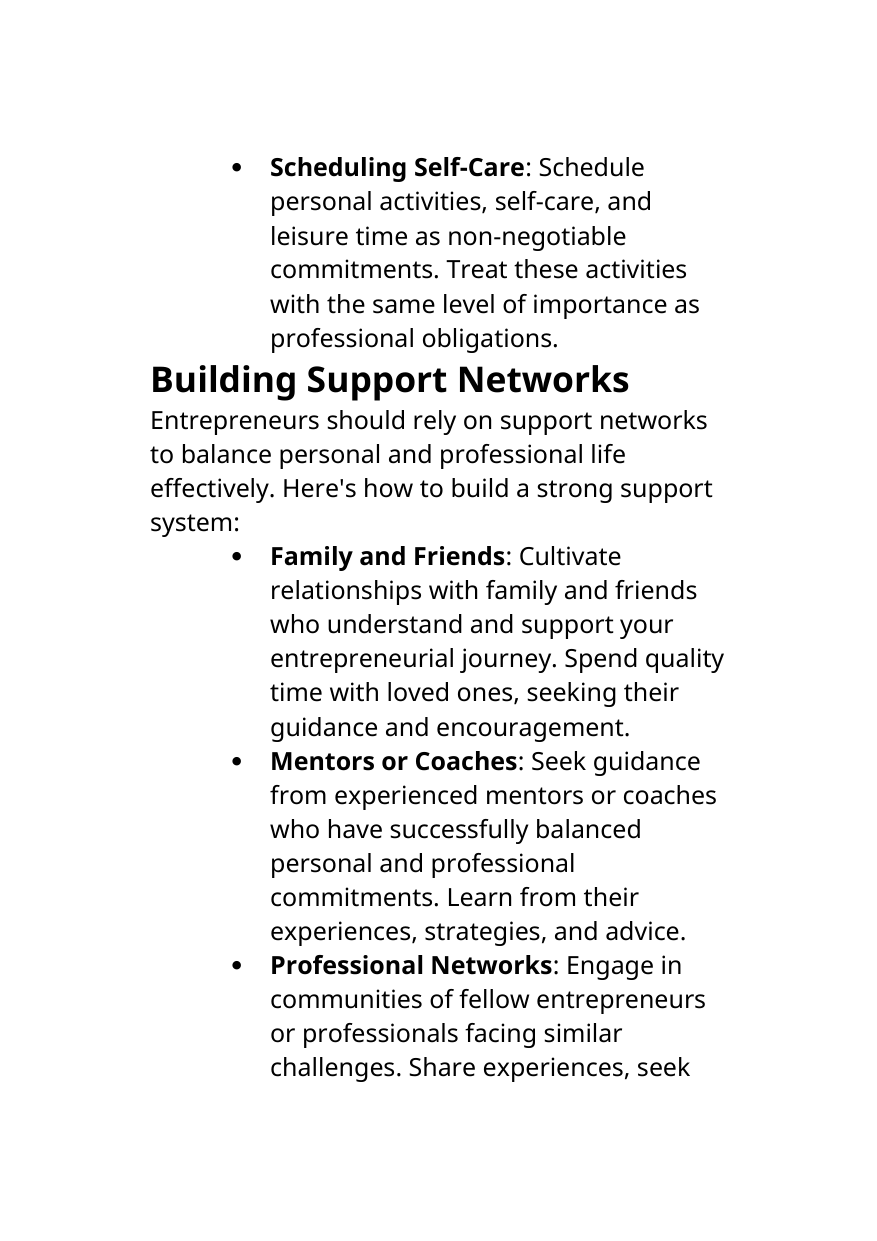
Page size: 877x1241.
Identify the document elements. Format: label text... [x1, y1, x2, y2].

text Entrepreneurs should rely on support networks to balance personal and professional life effectively. Here's how to build a strong support system: [150, 403, 727, 539]
subtitle Building Support Networks [150, 354, 727, 403]
list Family and Friends: Cultivate relationships with family and friends who understand and support your entrepreneurial journey. Spend quality time with loved ones, seeking their guidance and encouragement. [232, 539, 727, 743]
list Mentors or Coaches: Seek guidance from experienced mentors or coaches who have successfully balanced personal and professional commitments. Learn from their experiences, strategies, and advice. [232, 743, 727, 948]
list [232, 948, 727, 1084]
list Scheduling Self-Care: Schedule personal activities, self-care, and leisure time as non-negotiable commitments. Treat these activities with the same level of importance as professional obligations. [232, 150, 727, 354]
